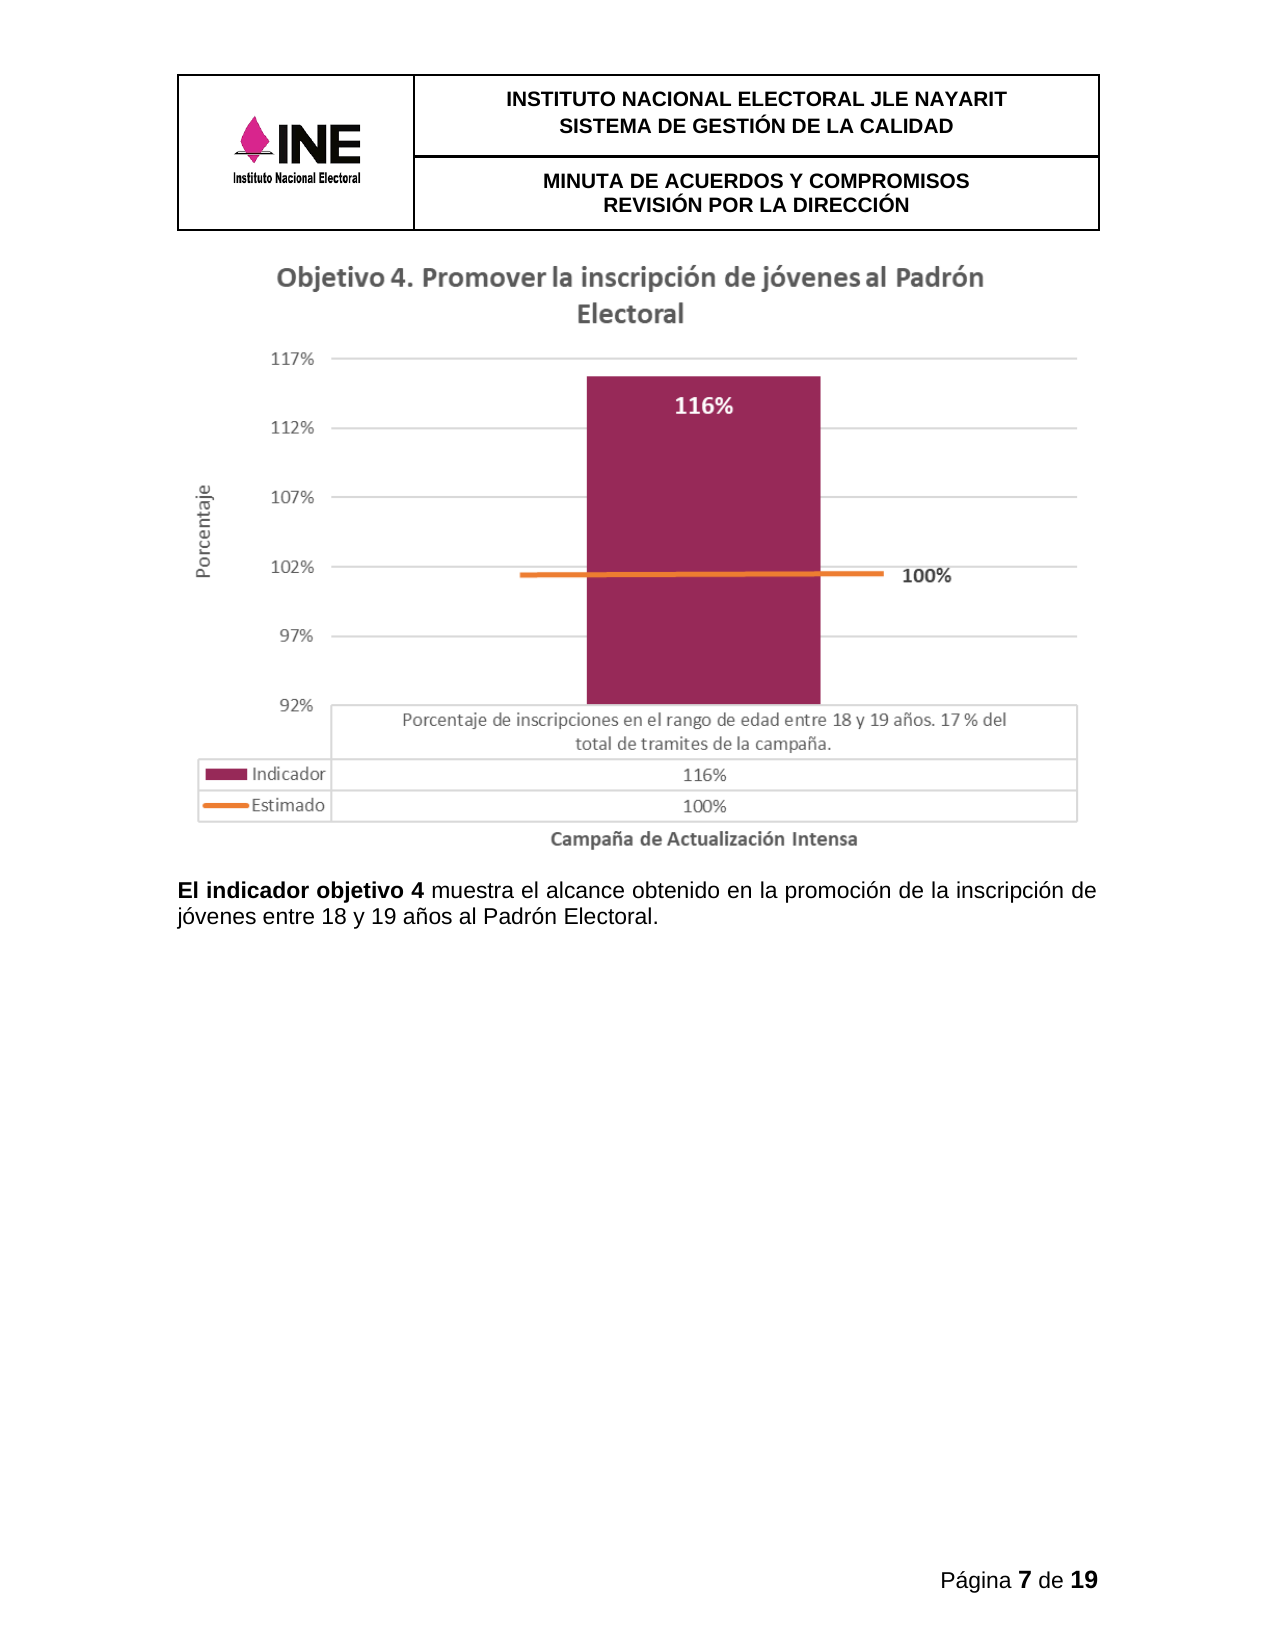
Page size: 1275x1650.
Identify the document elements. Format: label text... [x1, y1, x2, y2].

picture [190, 263, 1085, 851]
list El indicador objetivo 4 muestra el alcance obtenido en la promoción de la inscripción de jóvenes entre 18 y 19 años al Padrón Electoral. [177, 877, 1098, 929]
picture [196, 86, 397, 212]
